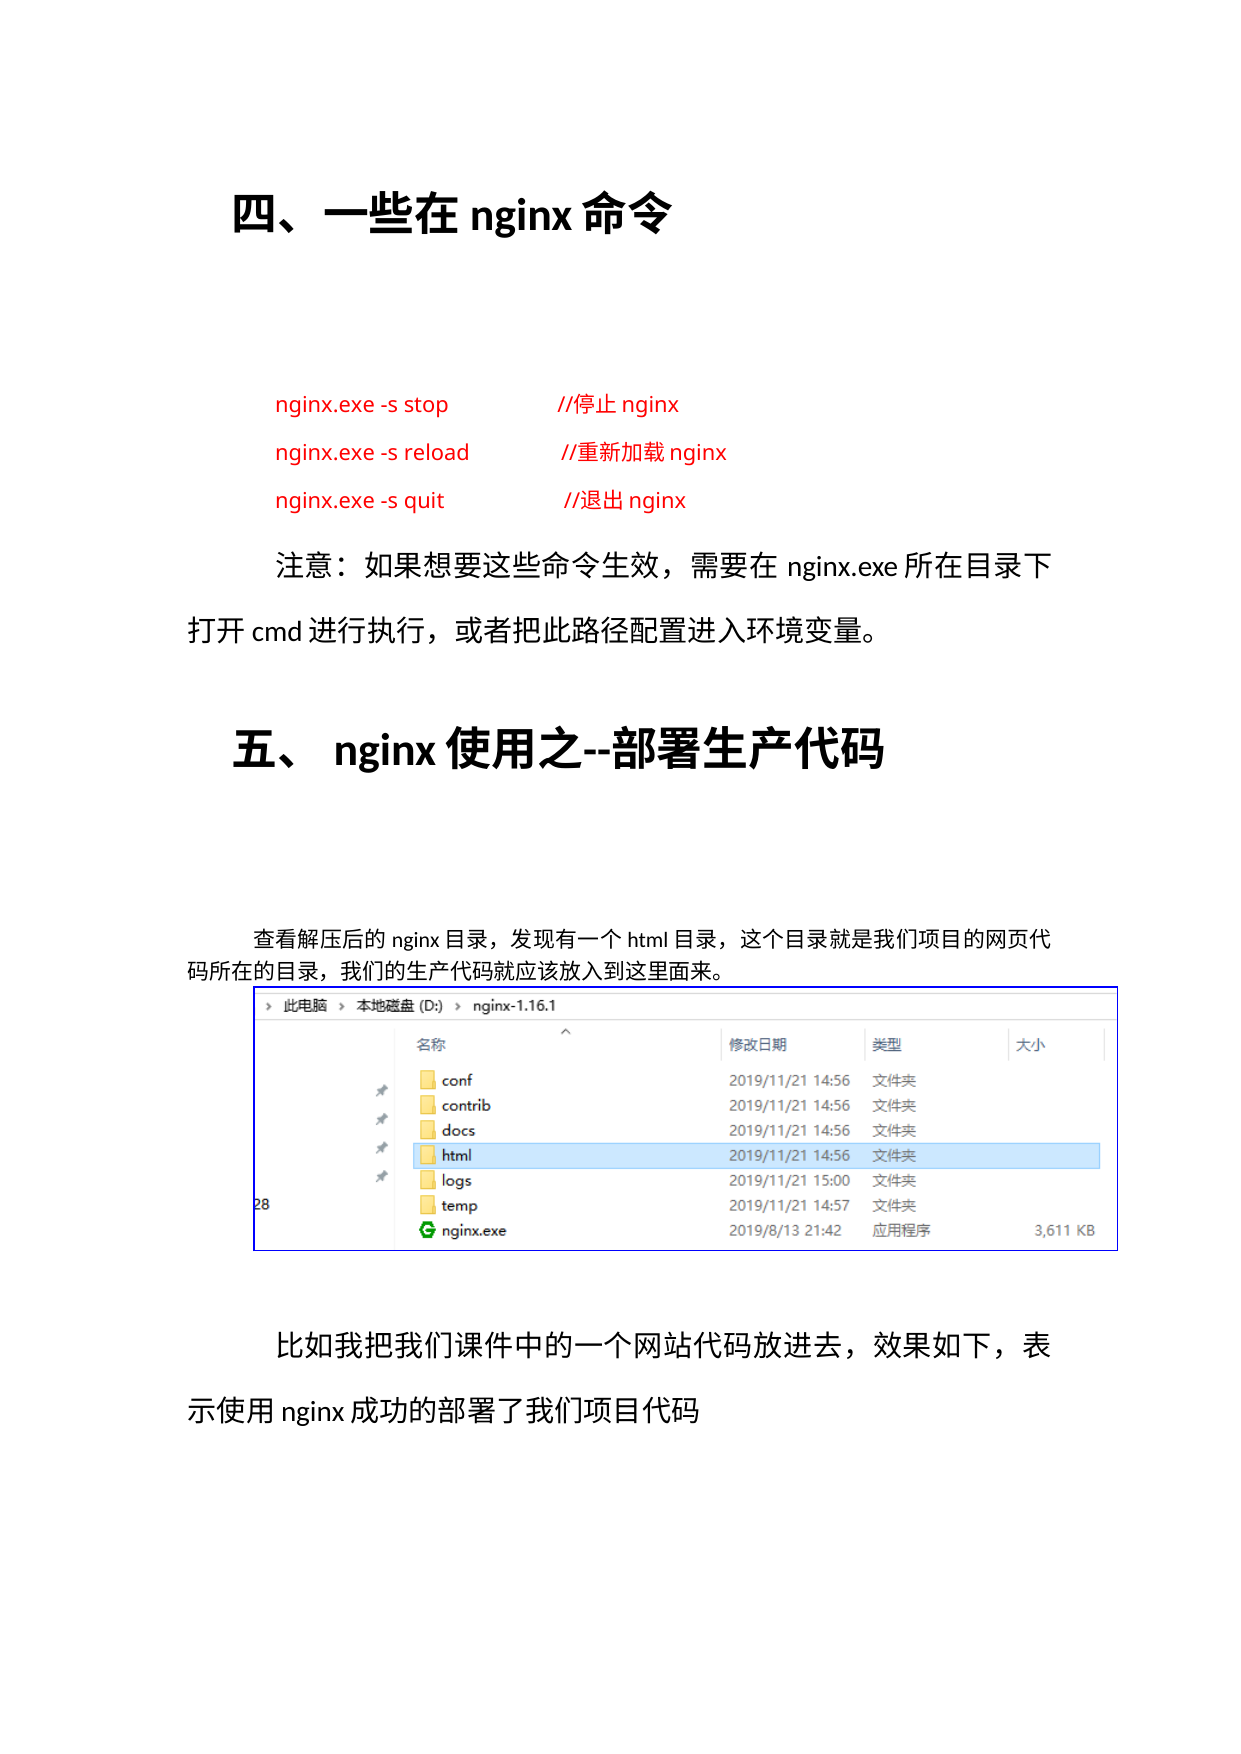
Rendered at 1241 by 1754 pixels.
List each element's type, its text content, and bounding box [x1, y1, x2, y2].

subtitle nginx使用之--部署生产代码 [187, 696, 1053, 794]
text nginx.exe -s quit //退出nginx [628, 483, 1053, 515]
subtitle 一些在nginx命令 [187, 162, 1053, 259]
text 比如我把我们课件中的一个网站代码放进去，效果如下，表示使用nginx成功的部署了我们项目代码 [187, 1311, 1053, 1441]
text 注意：如果想要这些命令生效，需要在nginx.exe所在目录下打开cmd进行执行，或者把此路径配置进入环境变量。 [187, 531, 1053, 661]
picture [255, 988, 1117, 1250]
text nginx.exe -s reload //重新加载nginx [669, 435, 1053, 467]
text 查看解压后的nginx目录，发现有一个html目录，这个目录就是我们项目的网页代码所在的目录，我们的生产代码就应该放入到这里面来。 [187, 921, 1053, 986]
text nginx.exe -s stop //停止nginx [621, 387, 1053, 419]
